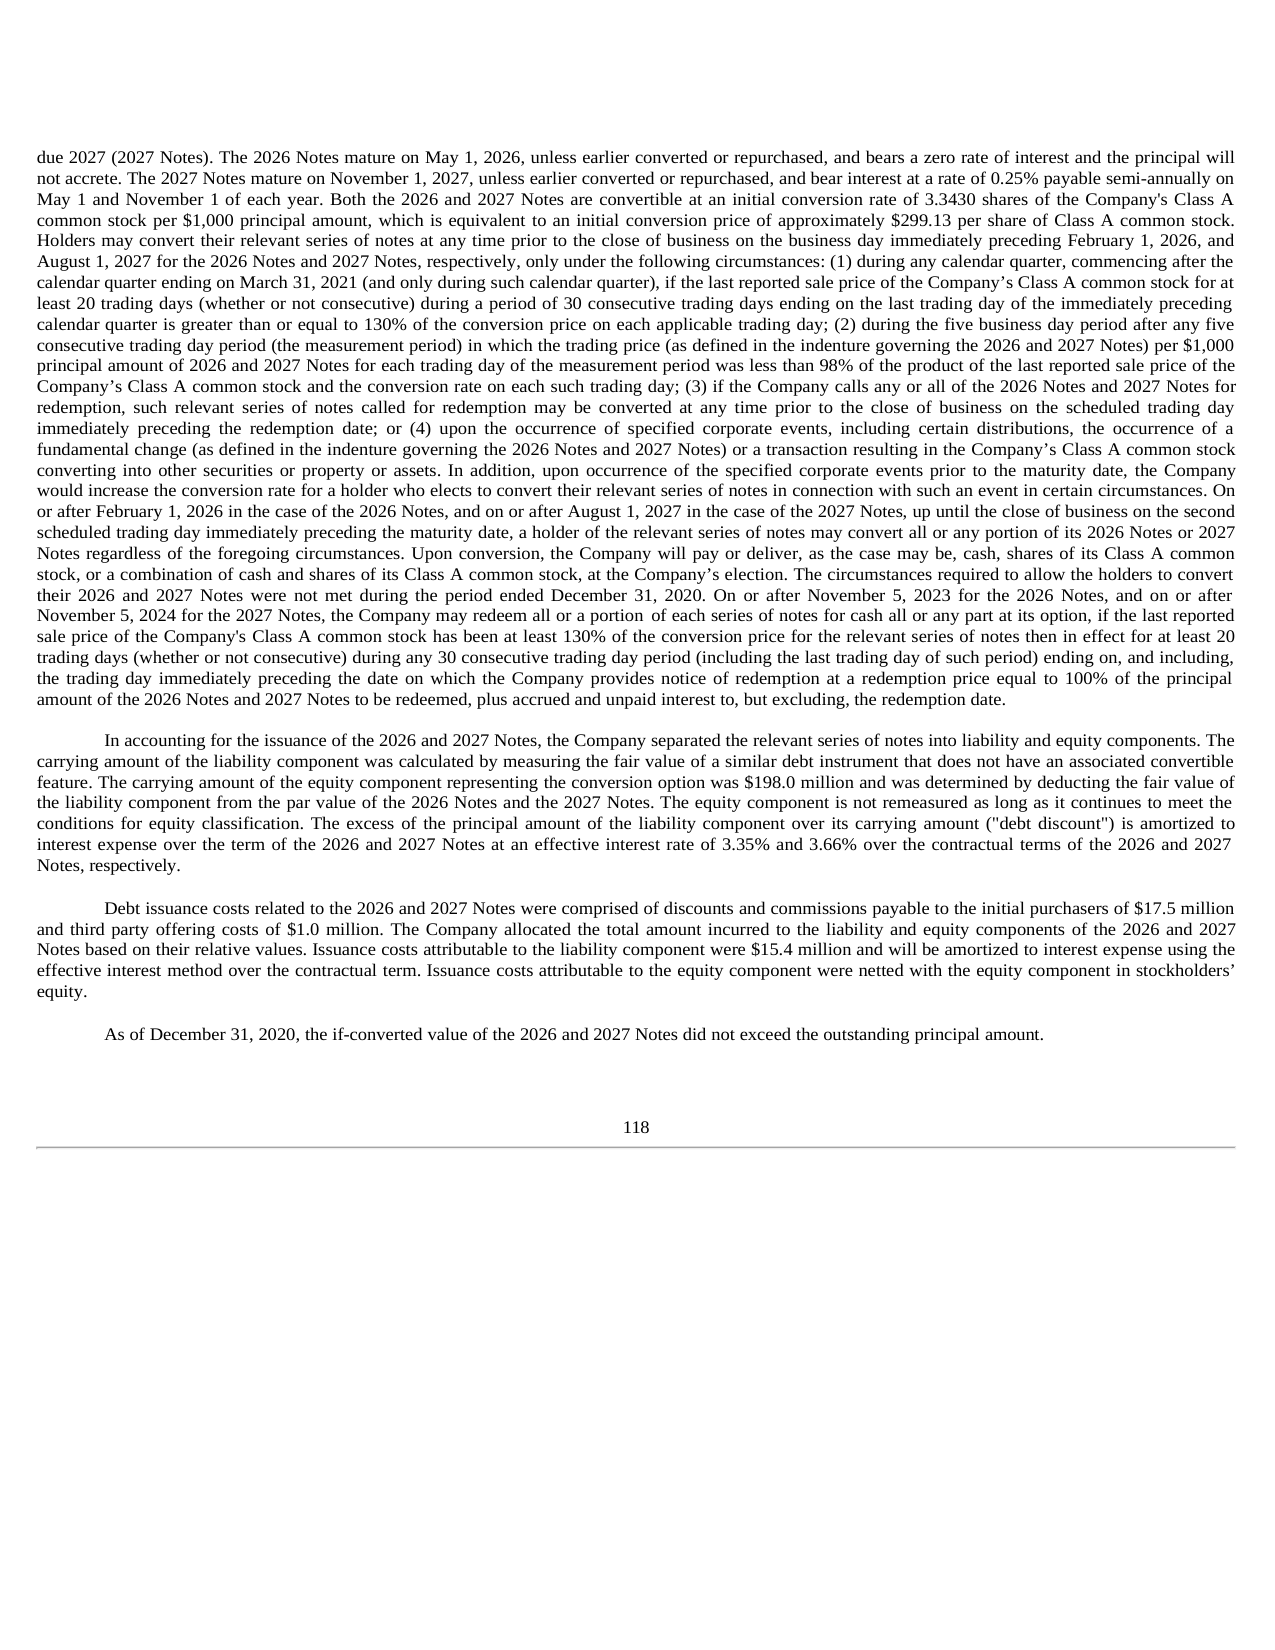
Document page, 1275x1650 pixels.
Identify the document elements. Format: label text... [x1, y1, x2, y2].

text Debt issuance costs related to the 2026 and 2027 Notes were comprised of discounts and commissions payable to the initial purchasers of $17.5 million and third party offering costs of $1.0 million. The Company allocated the total amount incurred to the liability and equity components of the 2026 and 2027 Notes based on their relative values. Issuance costs attributable to the liability component were $15.4 million and will be amortized to interest expense using the effective interest method over the contractual term. Issuance costs attributable to the equity component were netted with the equity component in stockholders’ equity. [37, 897, 1236, 1001]
text In accounting for the issuance of the 2026 and 2027 Notes, the Company separated the relevant series of notes into liability and equity components. The carrying amount of the liability component was calculated by measuring the fair value of a similar debt instrument that does not have an associated convertible feature. The carrying amount of the equity component representing the conversion option was $198.0 million and was determined by deducting the fair value of the liability component from the par value of the 2026 Notes and the 2027 Notes. The equity component is not remeasured as long as it continues to meet the conditions for equity classification. The excess of the principal amount of the liability component over its carrying amount ("debt discount") is amortized to interest expense over the term of the 2026 and 2027 Notes at an effective interest rate of 3.35% and 3.66% over the contractual terms of the 2026 and 2027 Notes, respectively. [37, 730, 1236, 875]
text due 2027 (2027 Notes). The 2026 Notes mature on May 1, 2026, unless earlier converted or repurchased, and bears a zero rate of interest and the principal will not accrete. The 2027 Notes mature on November 1, 2027, unless earlier converted or repurchased, and bear interest at a rate of 0.25% payable semi-annually on May 1 and November 1 of each year. Both the 2026 and 2027 Notes are convertible at an initial conversion rate of 3.3430 shares of the Company's Class A common stock per $1,000 principal amount, which is equivalent to an initial conversion price of approximately $299.13 per share of Class A common stock. Holders may convert their relevant series of notes at any time prior to the close of business on the business day immediately preceding February 1, 2026, and August 1, 2027 for the 2026 Notes and 2027 Notes, respectively, only under the following circumstances: (1) during any calendar quarter, commencing after the calendar quarter ending on March 31, 2021 (and only during such calendar quarter), if the last reported sale price of the Company’s Class A common stock for at least 20 trading days (whether or not consecutive) during a period of 30 consecutive trading days ending on the last trading day of the immediately preceding calendar quarter is greater than or equal to 130% of the conversion price on each applicable trading day; (2) during the five business day period after any five consecutive trading day period (the measurement period) in which the trading price (as defined in the indenture governing the 2026 and 2027 Notes) per $1,000 principal amount of 2026 and 2027 Notes for each trading day of the measurement period was less than 98% of the product of the last reported sale price of the Company’s Class A common stock and the conversion rate on each such trading day; (3) if the Company calls any or all of the 2026 Notes and 2027 Notes for redemption, such relevant series of notes called for redemption may be converted at any time prior to the close of business on the scheduled trading day immediately preceding the redemption date; or (4) upon the occurrence of specified corporate events, including certain distributions, the occurrence of a fundamental change (as defined in the indenture governing the 2026 Notes and 2027 Notes) or a transaction resulting in the Company’s Class A common stock converting into other securities or property or assets. In addition, upon occurrence of the specified corporate events prior to the maturity date, the Company would increase the conversion rate for a holder who elects to convert their relevant series of notes in connection with such an event in certain circumstances. On or after February 1, 2026 in the case of the 2026 Notes, and on or after August 1, 2027 in the case of the 2027 Notes, up until the close of business on the second scheduled trading day immediately preceding the maturity date, a holder of the relevant series of notes may convert all or any portion of its 2026 Notes or 2027 Notes regardless of the foregoing circumstances. Upon conversion, the Company will pay or deliver, as the case may be, cash, shares of its Class A common stock, or a combination of cash and shares of its Class A common stock, at the Company’s election. The circumstances required to allow the holders to convert their 2026 and 2027 Notes were not met during the period ended December 31, 2020. On or after November 5, 2023 for the 2026 Notes, and on or after November 5, 2024 for the 2027 Notes, the Company may redeem all or a portion of each series of notes for cash all or any part at its option, if the last reported sale price of the Company's Class A common stock has been at least 130% of the conversion price for the relevant series of notes then in effect for at least 20 trading days (whether or not consecutive) during any 30 consecutive trading day period (including the last trading day of such period) ending on, and including, the trading day immediately preceding the date on which the Company provides notice of redemption at a redemption price equal to 100% of the principal amount of the 2026 Notes and 2027 Notes to be redeemed, plus accrued and unpaid interest to, but excluding, the redemption date. [37, 147, 1236, 709]
text As of December 31, 2020, the if-converted value of the 2026 and 2027 Notes did not exceed the outstanding principal amount. [104, 1024, 1252, 1044]
